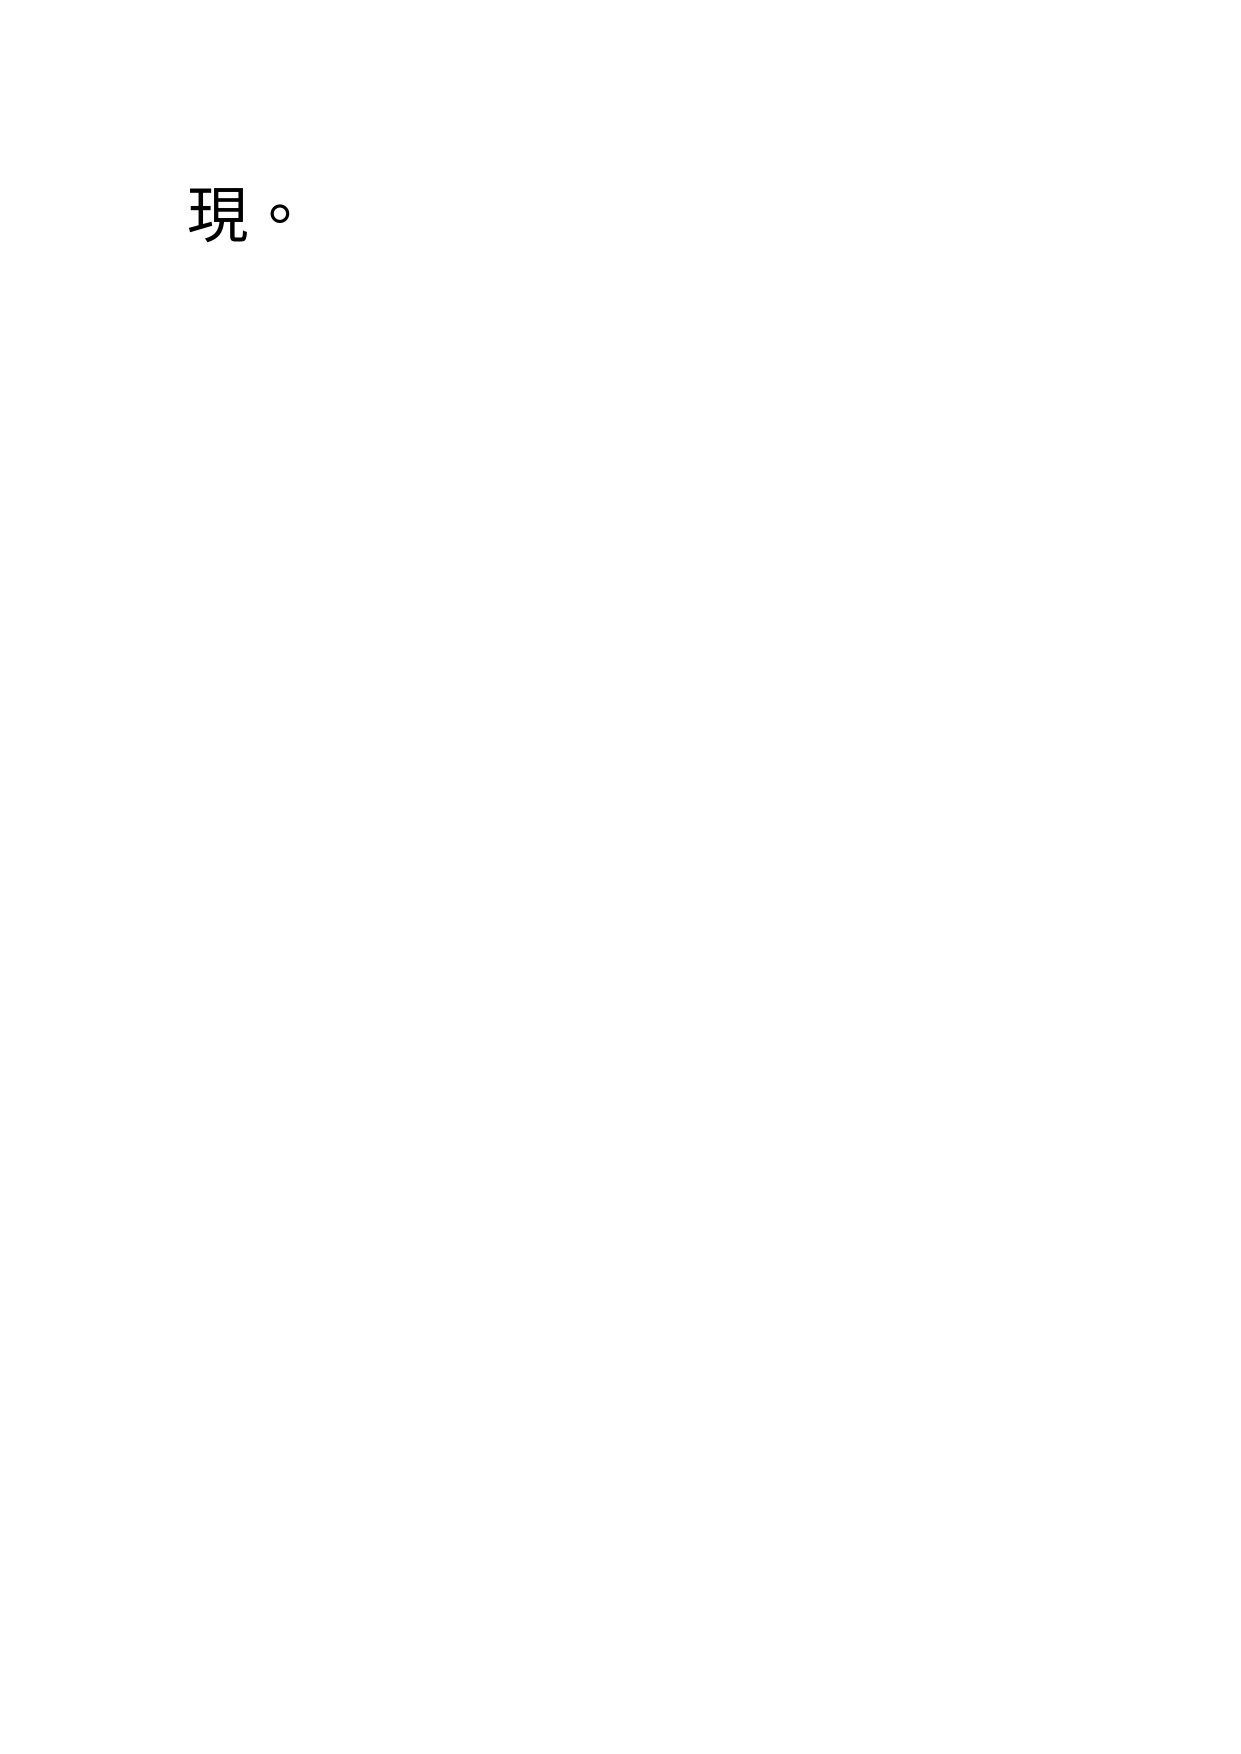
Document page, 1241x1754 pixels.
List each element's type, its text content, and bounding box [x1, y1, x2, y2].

text 辨意：根據《教育部異體字字典》，「恿」是指勇氣或用於固定詞彙「慫恿」中，「慫恿」是指從旁勸誘或鼓動，亦作「聳動」或「慫慂」。而「慂」則是指動或用於固定詞彙「慫慂」中，「慫慂」指勸，亦作「慫恿」。現代語境中一般都是用「慫恿」二字，「恿」、「慂」單用或「慫慂」二字通常只在古書中出現。 [187, 162, 1053, 259]
